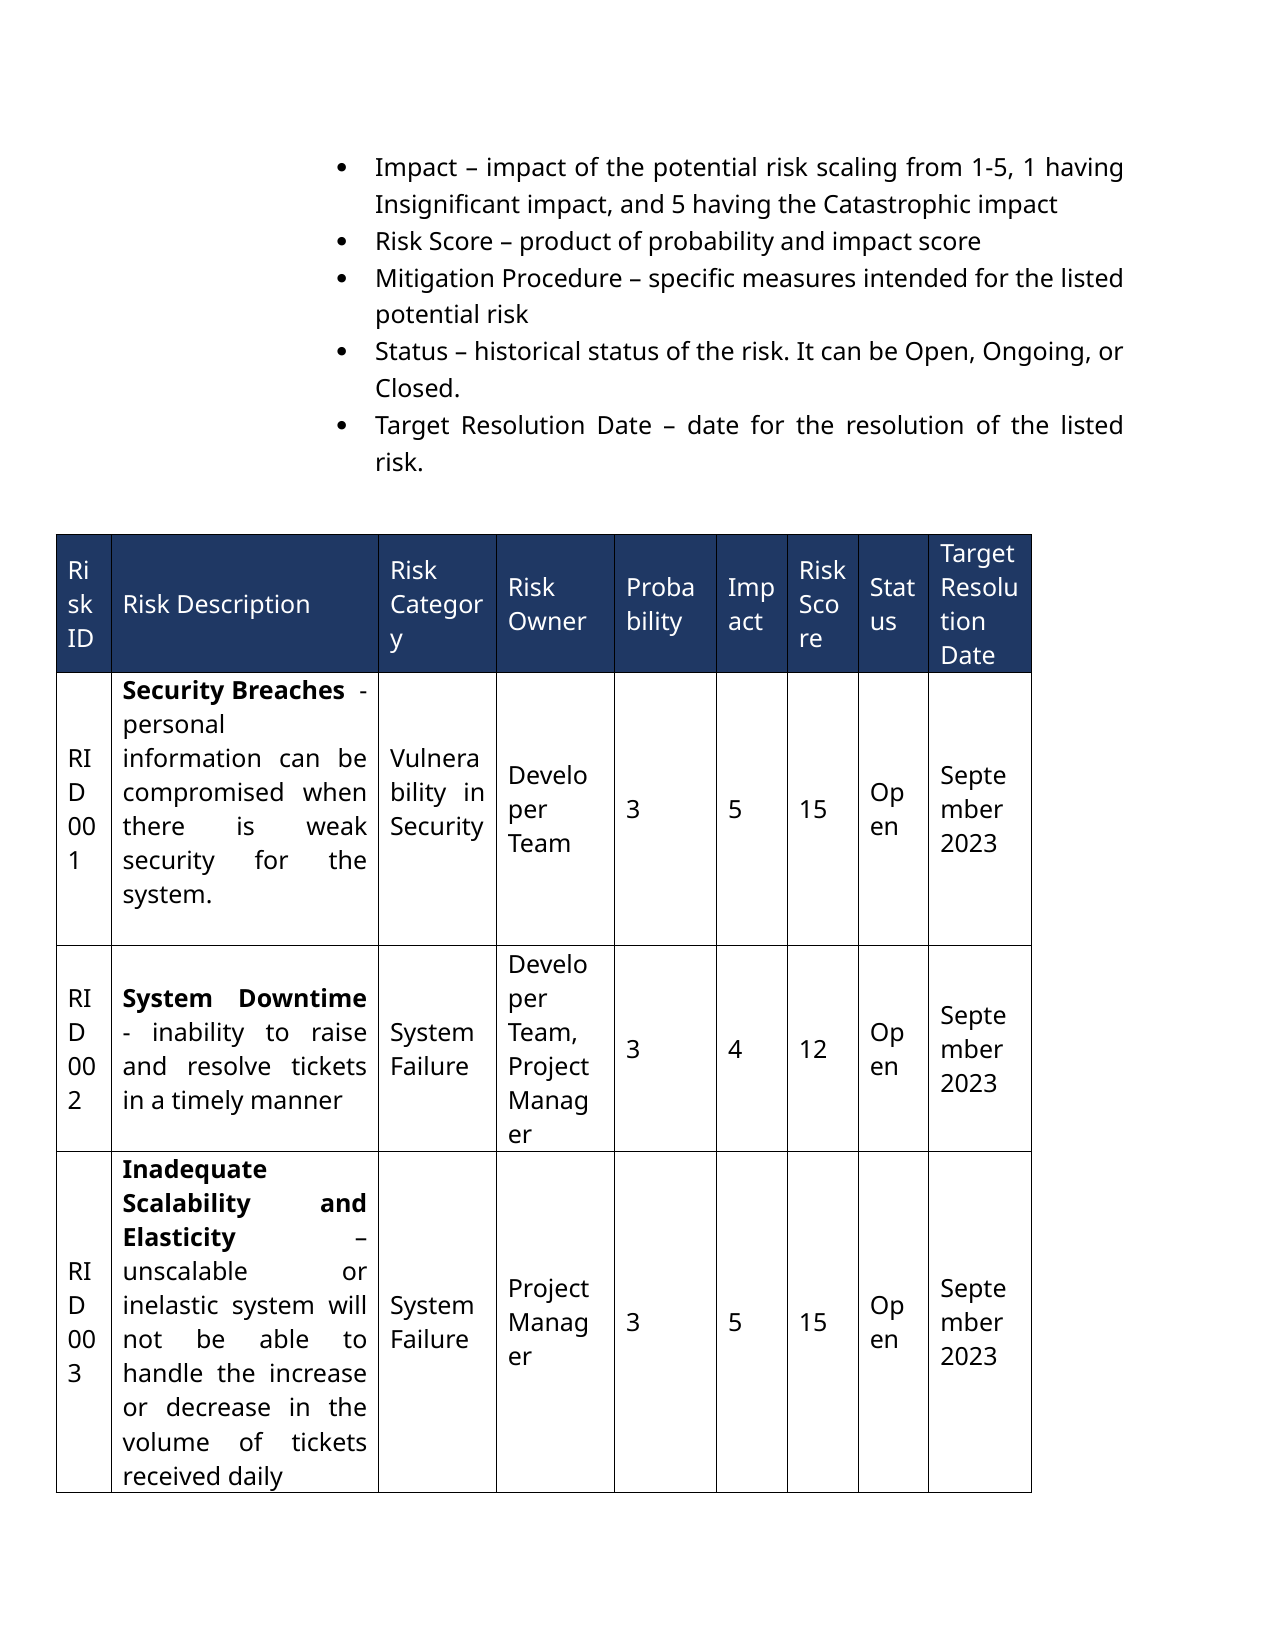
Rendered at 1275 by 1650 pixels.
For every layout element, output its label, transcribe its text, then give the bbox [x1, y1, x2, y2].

table_header Impact [717, 535, 787, 672]
table_cell 3 [615, 673, 716, 945]
table_cell 4 [717, 946, 787, 1151]
table_cell System Failure [379, 1152, 496, 1492]
table_cell Vulnerability in Security [379, 673, 496, 945]
table_cell System Downtime - inability to raise and resolve tickets in a timely manner [112, 946, 378, 1151]
table_cell Developer Team, Project Manager [497, 946, 614, 1151]
table_header Risk ID [57, 535, 111, 672]
table_cell Open [859, 946, 928, 1151]
table_cell 15 [788, 1152, 858, 1492]
table_cell Open [859, 1152, 928, 1492]
table_header Target Resolution Date [929, 535, 1031, 672]
table_cell Inadequate Scalability and Elasticity –unscalable or inelastic system will not be able to handle the increase or decrease in the volume of tickets received daily [112, 1152, 378, 1492]
table_cell 3 [615, 1152, 716, 1492]
table_cell September 2023 [929, 946, 1031, 1151]
table_header Risk Category [379, 535, 496, 672]
table_cell September 2023 [929, 673, 1031, 945]
table_cell RID 001 [57, 673, 111, 945]
table_cell 3 [615, 946, 716, 1151]
table_cell RID 003 [57, 1152, 111, 1492]
table_cell 5 [717, 1152, 787, 1492]
list Target Resolution Date – date for the resolution of the listed risk. [337, 407, 1125, 478]
table_header Risk Score [788, 535, 858, 672]
table_cell Security Breaches - personal information can be compromised when there is weak security for the system. [112, 673, 378, 945]
table_cell System Failure [379, 946, 496, 1151]
table_cell 5 [717, 673, 787, 945]
table_cell Developer Team [497, 673, 614, 945]
list Mitigation Procedure – specific measures intended for the listed potential risk [337, 260, 1125, 331]
table_cell RID 002 [57, 946, 111, 1151]
table_cell September 2023 [929, 1152, 1031, 1492]
table_cell Open [859, 673, 928, 945]
table_header Status [859, 535, 928, 672]
list Risk Score – product of probability and impact score [337, 223, 1125, 258]
table_cell Project Manager [497, 1152, 614, 1492]
table_header Risk Owner [497, 535, 614, 672]
table_header Probability [615, 535, 716, 672]
table_cell 15 [788, 673, 858, 945]
table_header Risk Description [112, 535, 378, 672]
list Impact – impact of the potential risk scaling from 1-5, 1 having Insignificant impact, and 5 having the Catastrophic impact [337, 150, 1125, 221]
list Status – historical status of the risk. It can be Open, Ongoing, or Closed. [337, 334, 1125, 405]
table_cell 12 [788, 946, 858, 1151]
